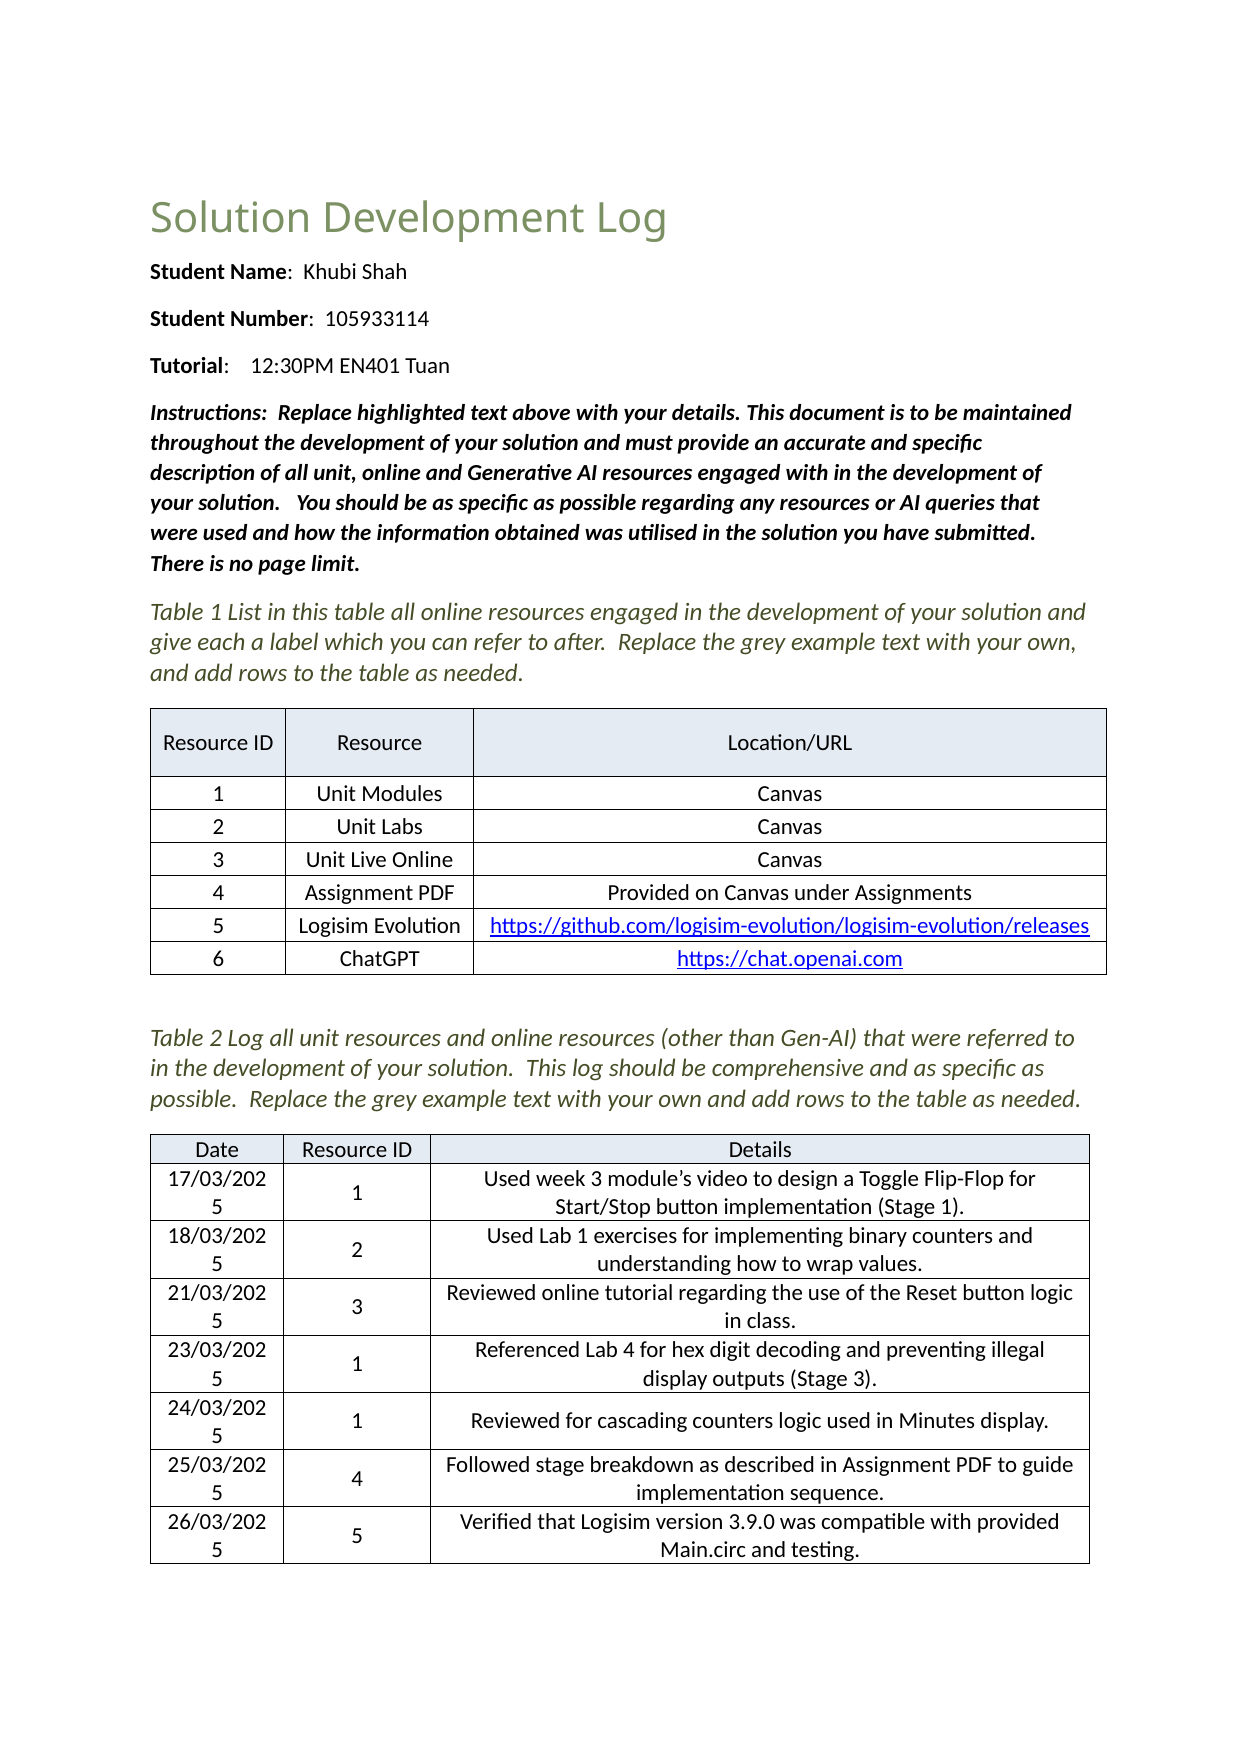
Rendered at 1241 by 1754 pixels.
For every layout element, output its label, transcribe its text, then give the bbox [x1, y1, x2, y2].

table_cell Reviewed online tutorial regarding the use of the Reset button logic in class. [431, 1279, 1089, 1334]
table_cell 26/03/2025 [151, 1507, 283, 1563]
table_cell 1 [284, 1336, 430, 1392]
table_cell Reviewed for cascading counters logic used in Minutes display. [431, 1393, 1089, 1449]
table_cell 17/03/2025 [151, 1164, 283, 1220]
text Table 2 Log all unit resources and online resources (other than Gen-AI) that were referred to in the development of your solution. This log should be comprehensive and as specific as possible. Replace the grey example text with your own and add rows to the table as needed. [150, 1022, 1090, 1113]
table_cell https://chat.openai.com [474, 942, 1106, 974]
table_cell Unit Modules [286, 777, 473, 809]
table_cell ChatGPT [286, 942, 473, 974]
table_cell 1 [151, 777, 285, 809]
table_header Resource ID [284, 1135, 430, 1163]
table_header Details [431, 1135, 1089, 1163]
table_cell Assignment PDF [286, 876, 473, 908]
table_cell 3 [151, 843, 285, 875]
table_cell 25/03/2025 [151, 1450, 283, 1506]
table_cell 1 [284, 1164, 430, 1220]
table_cell 4 [151, 876, 285, 908]
text Instructions: Replace highlighted text above with your details. This document is to be maintained throughout the development of your solution and must provide an accurate and specific description of all unit, online and Generative AI resources engaged with in the development of your solution. You should be as specific as possible regarding any resources or AI queries that were used and how the information obtained was utilised in the solution you have submitted. There is no page limit. [150, 398, 1090, 577]
table_cell 2 [151, 810, 285, 842]
table_cell 4 [284, 1450, 430, 1506]
table_cell Followed stage breakdown as described in Assignment PDF to guide implementation sequence. [431, 1450, 1089, 1506]
text Student Number: 105933114 [150, 304, 1090, 332]
table_cell 6 [151, 942, 285, 974]
table_cell 3 [284, 1279, 430, 1334]
table_cell Canvas [474, 810, 1106, 842]
table_cell https://github.com/logisim-evolution/logisim-evolution/releases [474, 909, 1106, 941]
table_cell Unit Live Online [286, 843, 473, 875]
table_cell Used Lab 1 exercises for implementing binary counters and understanding how to wrap values. [431, 1221, 1089, 1277]
text Tutorial: 12:30PM EN401 Tuan [150, 351, 1090, 379]
table_header Resource ID [151, 709, 285, 776]
table_cell Used week 3 module’s video to design a Toggle Flip-Flop for Start/Stop button implementation (Stage 1). [431, 1164, 1089, 1220]
table_cell Provided on Canvas under Assignments [474, 876, 1106, 908]
table_header Date [151, 1135, 283, 1163]
table_cell Verified that Logisim version 3.9.0 was compatible with provided Main.circ and testing. [431, 1507, 1089, 1563]
table_cell 5 [151, 909, 285, 941]
text Table 1 List in this table all online resources engaged in the development of your solution and give each a label which you can refer to after. Replace the grey example text with your own, and add rows to the table as needed. [150, 596, 1090, 687]
table_cell Referenced Lab 4 for hex digit decoding and preventing illegal display outputs (Stage 3). [431, 1336, 1089, 1392]
text Student Name: Khubi Shah [150, 257, 1090, 285]
table_cell Logisim Evolution [286, 909, 473, 941]
table_cell 5 [284, 1507, 430, 1563]
table_cell Unit Labs [286, 810, 473, 842]
table_cell 23/03/2025 [151, 1336, 283, 1392]
table_cell 24/03/2025 [151, 1393, 283, 1449]
table_cell Canvas [474, 777, 1106, 809]
table_header Resource [286, 709, 473, 776]
table_cell 21/03/2025 [151, 1279, 283, 1334]
table_header Location/URL [474, 709, 1106, 776]
table_cell 2 [284, 1221, 430, 1277]
table_cell 18/03/2025 [151, 1221, 283, 1277]
subtitle Solution Development Log [150, 187, 1090, 244]
table_cell Canvas [474, 843, 1106, 875]
table_cell 1 [284, 1393, 430, 1449]
